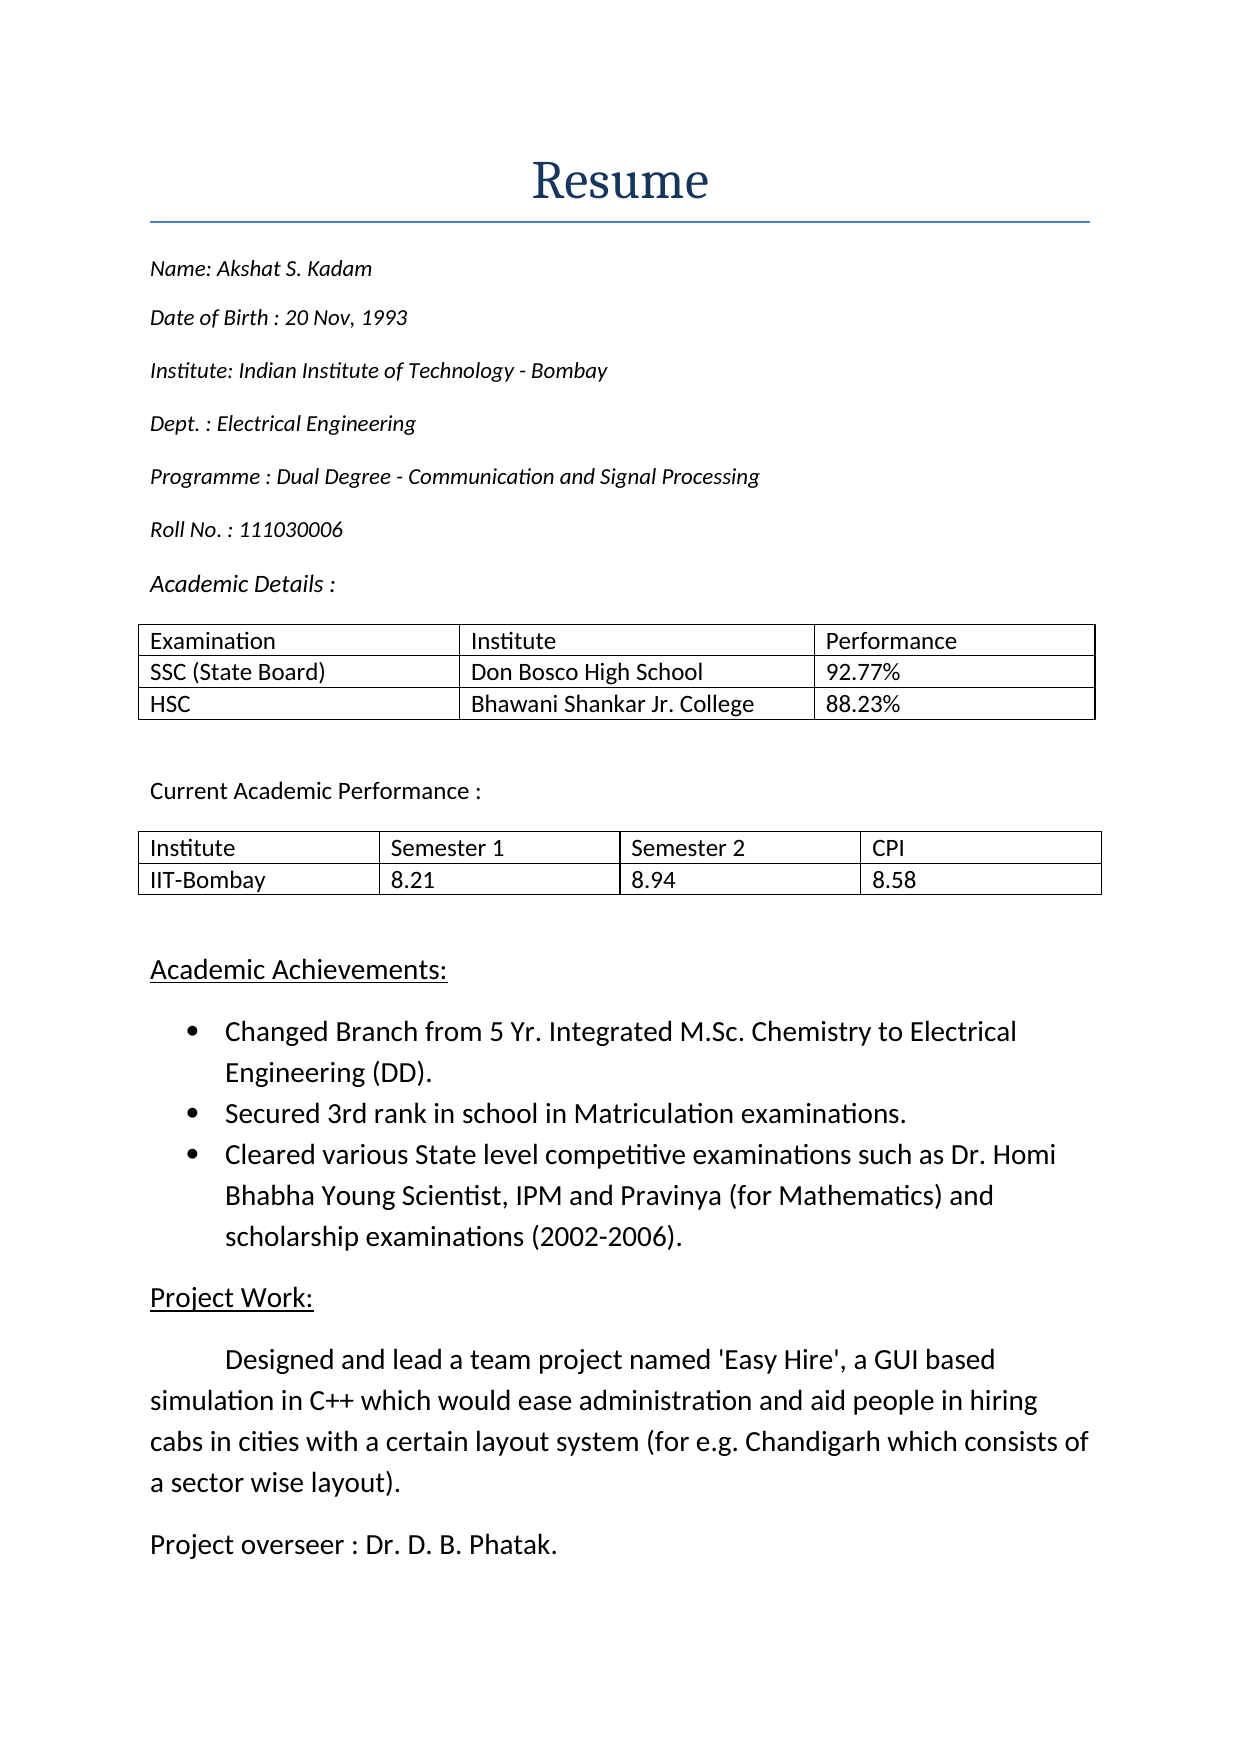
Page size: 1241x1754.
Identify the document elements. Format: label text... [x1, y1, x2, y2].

table_cell 8.58 [861, 864, 1101, 894]
list Cleared various State level competitive examinations such as Dr. Homi Bhabha Young Scientist, IPM and Pravinya (for Mathematics) and scholarship examinations (2002-2006). [187, 1136, 1090, 1253]
title Resume [150, 150, 1090, 221]
table_cell 88.23% [815, 688, 1094, 718]
text Project overseer : Dr. D. B. Phatak. [150, 1526, 1090, 1561]
table_cell IIT-Bombay [139, 864, 379, 894]
table_header Examination [139, 625, 459, 655]
text Institute: Indian Institute of Technology - Bombay [150, 356, 1090, 384]
table_header Institute [139, 832, 379, 863]
text Project Work: [150, 1279, 1090, 1315]
text Academic Details : [150, 568, 1090, 598]
text Dept. : Electrical Engineering [150, 409, 1090, 437]
text Academic Achievements: [150, 951, 1090, 987]
table_cell Bhawani Shankar Jr. College [460, 688, 814, 718]
table_cell 92.77% [815, 656, 1094, 687]
table_cell 8.94 [621, 864, 860, 894]
text Name: Akshat S. Kadam [150, 254, 1090, 282]
table_cell Don Bosco High School [460, 656, 814, 687]
table_cell 8.21 [380, 864, 619, 894]
table_header Semester 1 [380, 832, 619, 863]
table_cell HSC [139, 688, 459, 718]
table_header CPI [861, 832, 1101, 863]
table_header Institute [460, 625, 814, 655]
table_header Performance [815, 625, 1094, 655]
text Designed and lead a team project named 'Easy Hire', a GUI based simulation in C++ which would ease administration and aid people in hiring cabs in cities with a certain layout system (for e.g. Chandigarh which consists of a sector wise layout). [150, 1341, 1090, 1499]
text Programme : Dual Degree - Communication and Signal Processing [150, 462, 1090, 490]
list Secured 3rd rank in school in Matriculation examinations. [187, 1095, 1090, 1130]
table_header Semester 2 [621, 832, 860, 863]
list Changed Branch from 5 Yr. Integrated M.Sc. Chemistry to Electrical Engineering (DD). [187, 1013, 1090, 1089]
table_cell SSC (State Board) [139, 656, 459, 687]
text Current Academic Performance : [150, 775, 1090, 806]
text Date of Birth : 20 Nov, 1993 [150, 303, 1090, 331]
text Roll No. : 111030006 [150, 515, 1090, 543]
